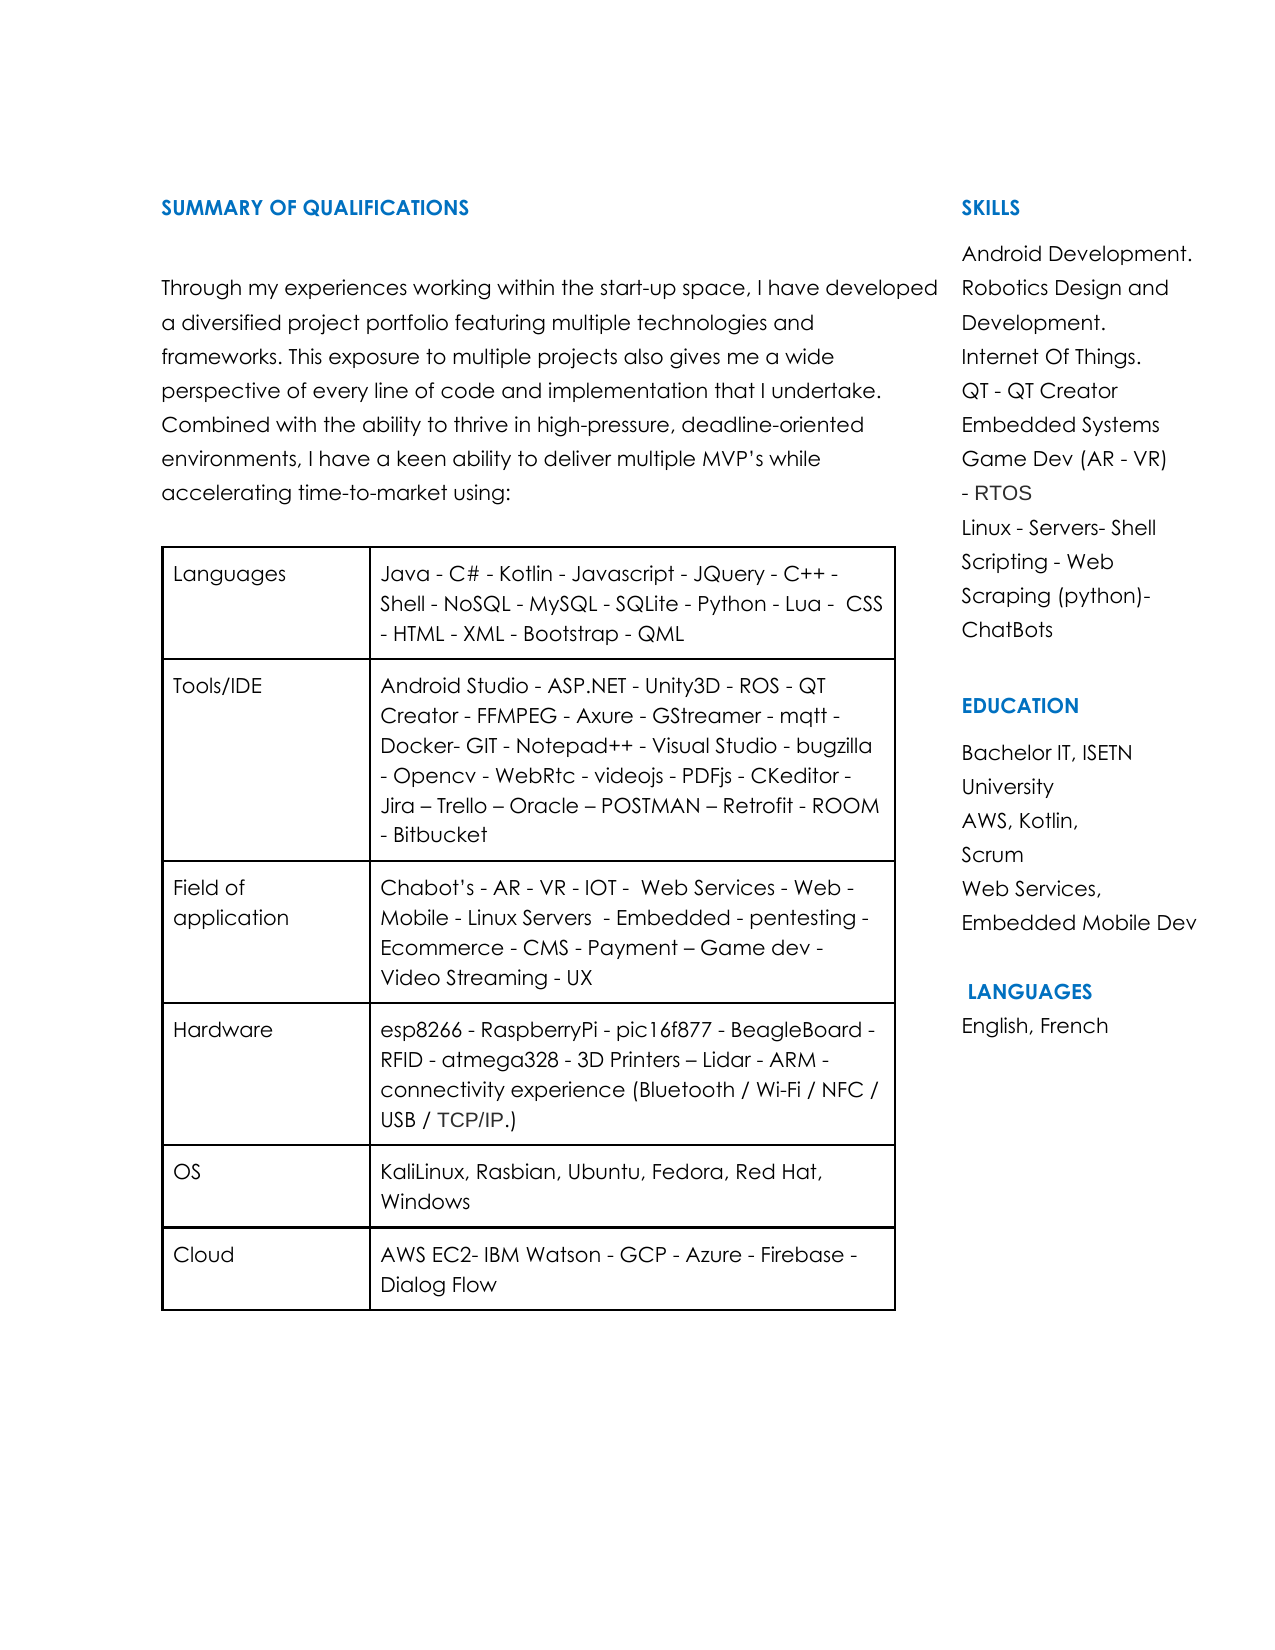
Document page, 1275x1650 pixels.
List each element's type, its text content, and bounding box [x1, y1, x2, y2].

table_cell SKILLS Android Development. Robotics Design and Development. Internet Of Things. QT - QT Creator Embedded Systems Game Dev (AR - VR) - RTOS Linux - Servers- Shell Scripting - Web Scraping (python)- ChatBots EDUCATION Bachelor IT, ISETN University AWS, Kotlin, Scrum Web Services, Embedded Mobile Dev LANGUAGES English, French [950, 150, 1220, 1311]
table_cell SUMMARY OF QUALIFICATIONS Through my experiences working within the start-up space, I have developed a diversified project portfolio featuring multiple technologies and frameworks. This exposure to multiple projects also gives me a wide perspective of every line of code and implementation that I undertake. Combined with the ability to thrive in high-pressure, deadline-oriented environments, I have a keen ability to deliver multiple MVP’s while accelerating time-to-market using: [150, 150, 950, 1311]
